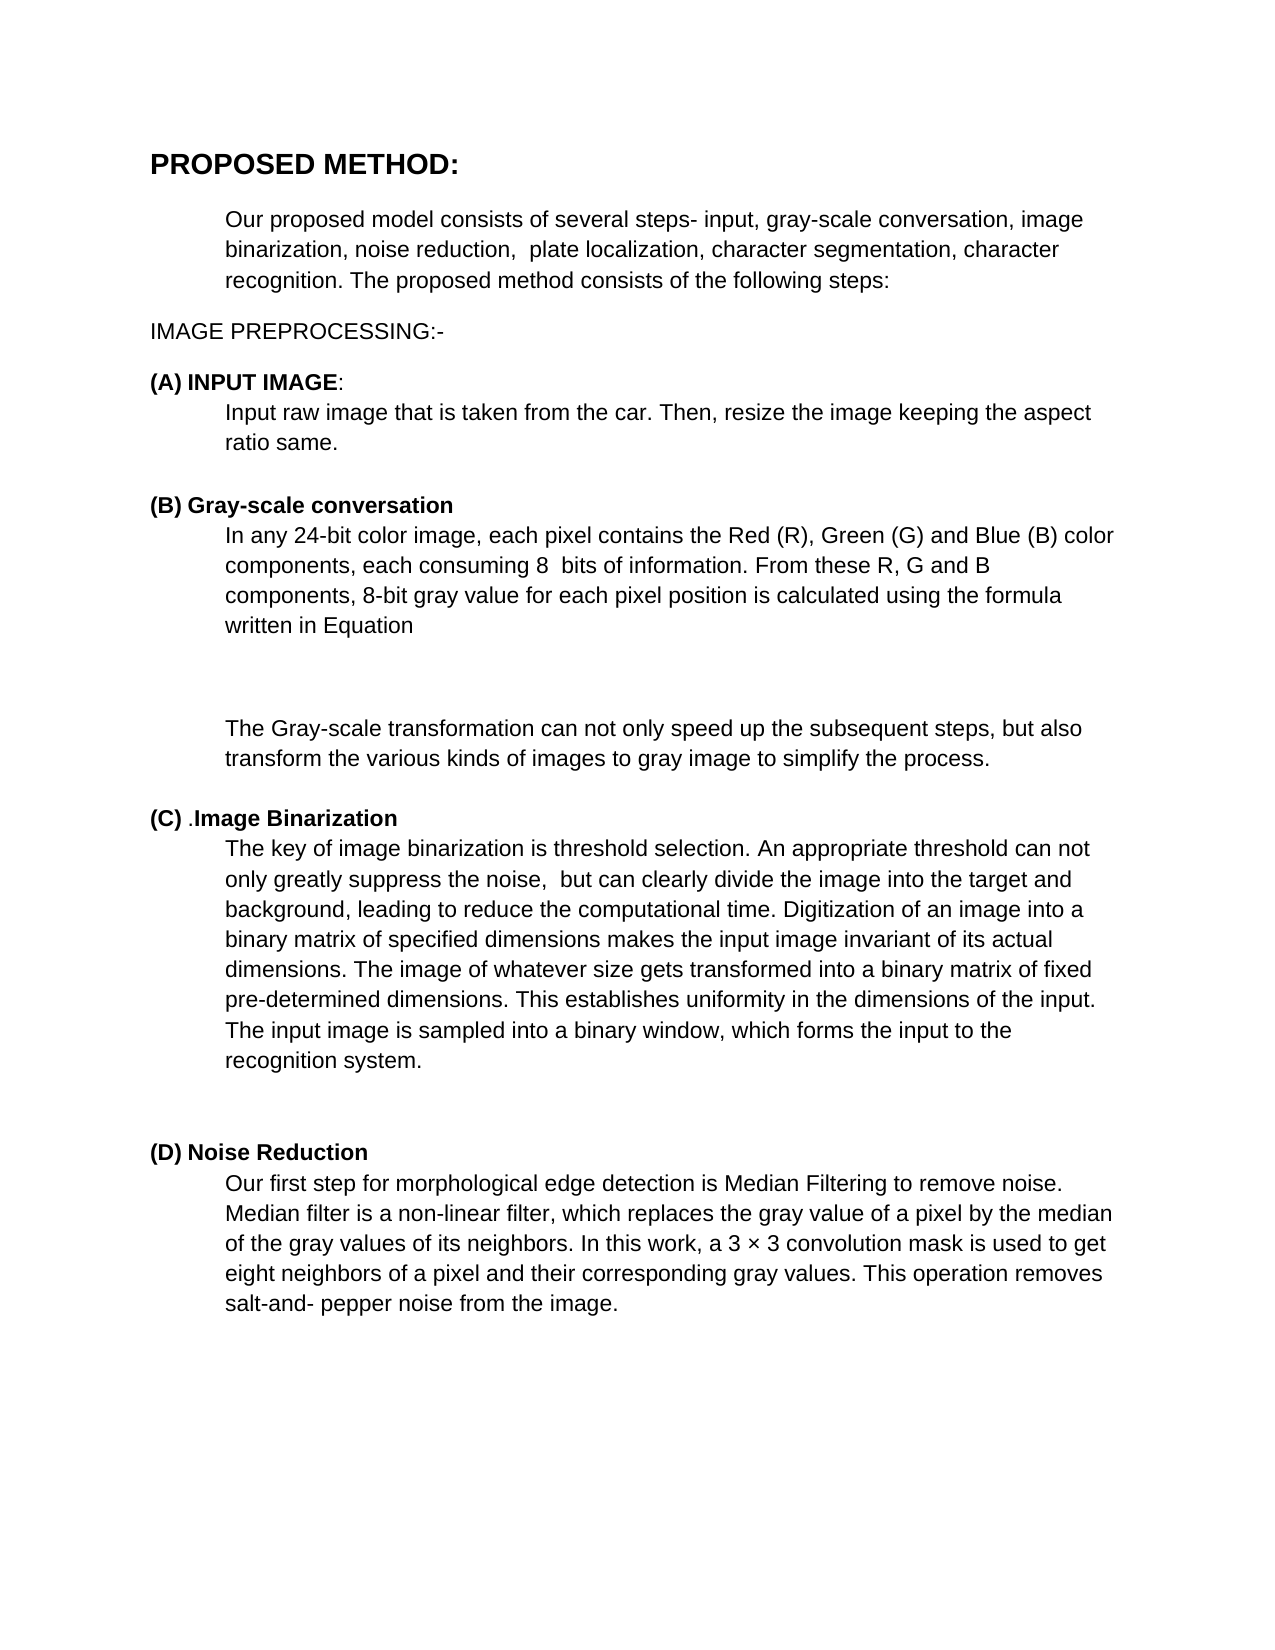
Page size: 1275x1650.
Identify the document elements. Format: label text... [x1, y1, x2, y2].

list In any 24-bit color image, each pixel contains the Red (R), Green (G) and Blue (B) color components, each consuming 8 bits of information. From these R, G and B components, 8-bit gray value for each pixel position is calculated using the formula written in Equation [225, 522, 1125, 639]
list Our first step for morphological edge detection is Median Filtering to remove noise. Median filter is a non-linear filter, which replaces the gray value of a pixel by the median of the gray values of its neighbors. In this work, a 3 × 3 convolution mask is used to get eight neighbors of a pixel and their corresponding gray values. This operation removes salt-and- pepper noise from the image. [225, 1169, 1125, 1317]
text PROPOSED METHOD: [150, 147, 1125, 180]
list .Image Binarization [150, 805, 1125, 831]
list The Gray-scale transformation can not only speed up the subsequent steps, but also transform the various kinds of images to gray image to simplify the process. [225, 714, 1125, 771]
list The key of image binarization is threshold selection. An appropriate threshold can not only greatly suppress the noise, but can clearly divide the image into the target and background, leading to reduce the computational time. Digitization of an image into a binary matrix of specified dimensions makes the input image invariant of its actual dimensions. The image of whatever size gets transformed into a binary matrix of fixed pre-determined dimensions. This establishes uniformity in the dimensions of the input. The input image is sampled into a binary window, which forms the input to the recognition system. [225, 835, 1125, 1073]
list Gray-scale conversation [150, 492, 1125, 518]
text Our proposed model consists of several steps- input, gray-scale conversation, image binarization, noise reduction, plate localization, character segmentation, character recognition. The proposed method consists of the following steps: [225, 206, 1125, 293]
list INPUT IMAGE: [150, 369, 1125, 395]
list Input raw image that is taken from the car. Then, resize the image keeping the aspect ratio same. [225, 399, 1125, 456]
text IMAGE PREPROCESSING:- [150, 318, 1125, 344]
list Noise Reduction [150, 1139, 1125, 1166]
